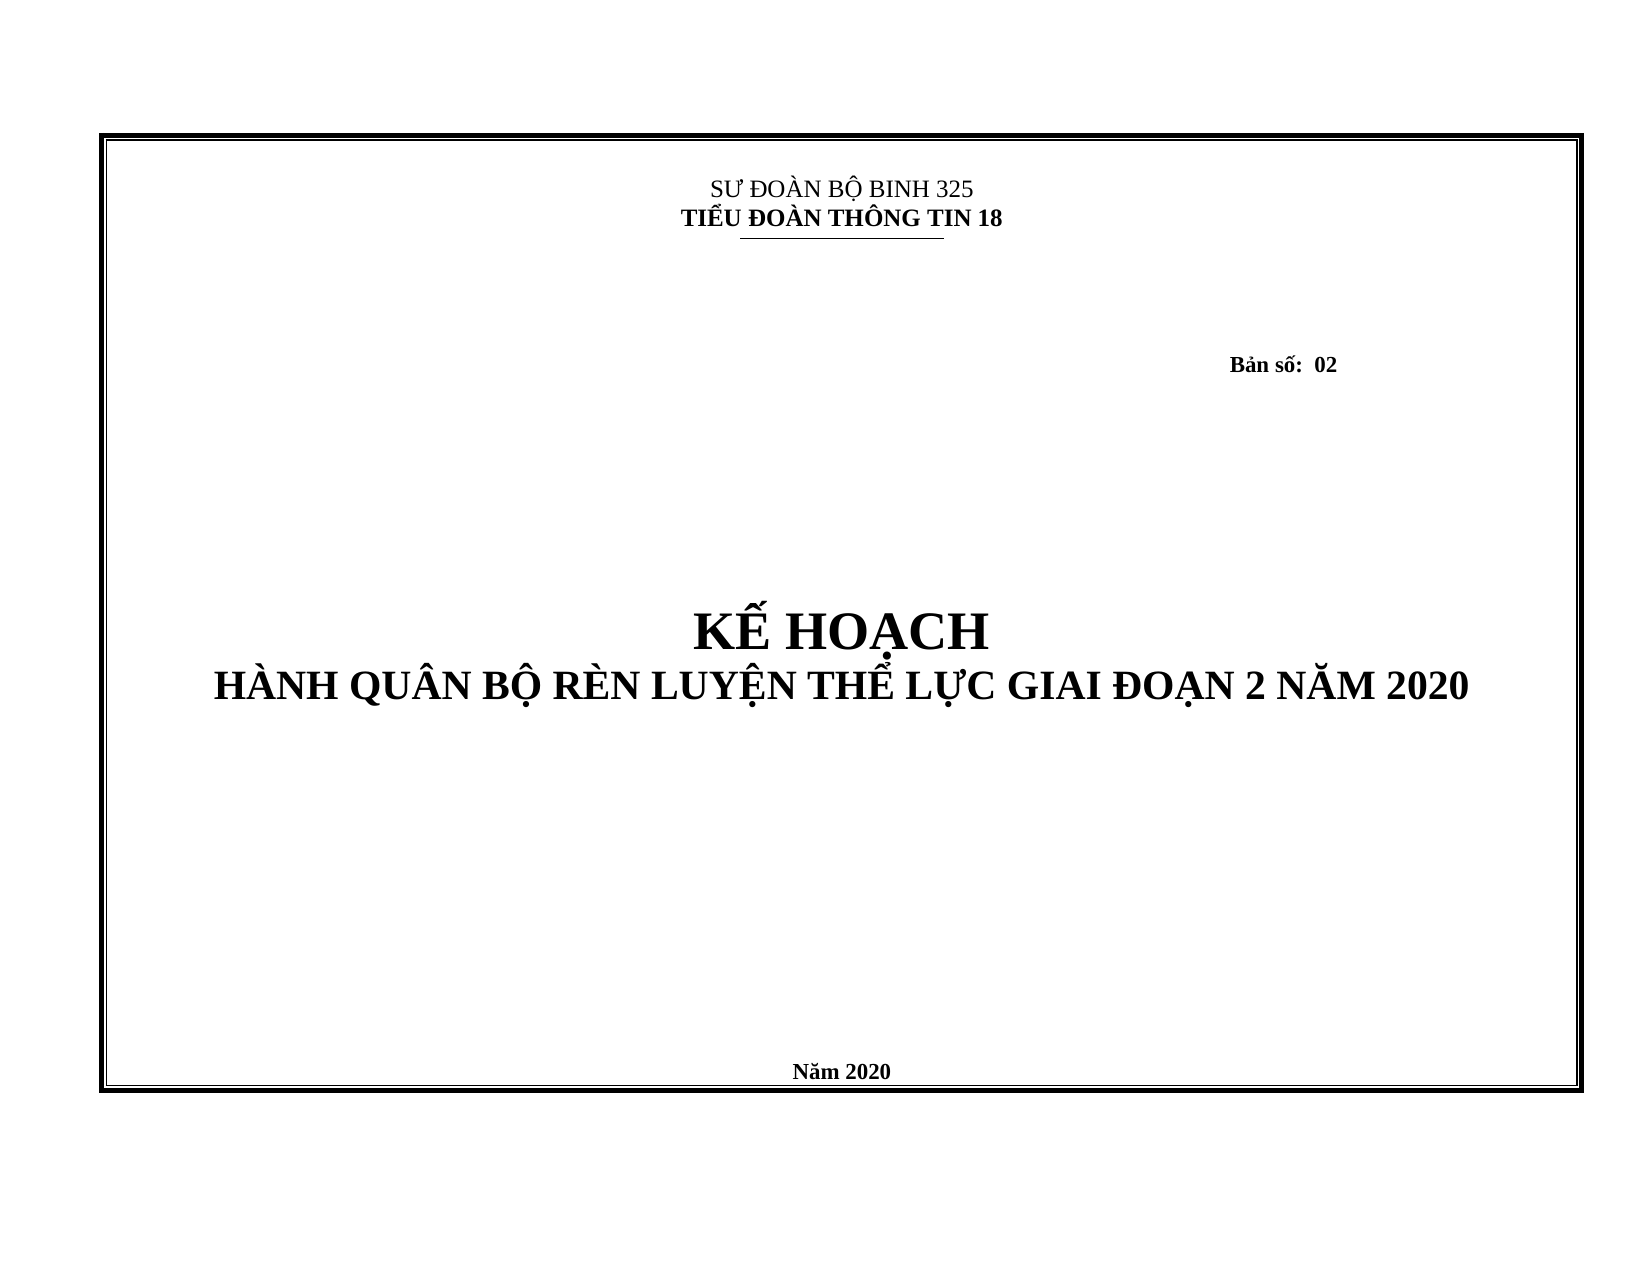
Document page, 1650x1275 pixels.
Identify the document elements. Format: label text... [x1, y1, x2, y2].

table_header SƯ ĐOÀN BỘ BINH 325 TIỂU ĐOÀN THÔNG TIN 18 KẾ HOẠCH HÀNH QUÂN BỘ RÈN LUYỆN THỂ LỰC GIAI ĐOẠN 2 NĂM 2020 Năm 2020 [107, 141, 1576, 1085]
